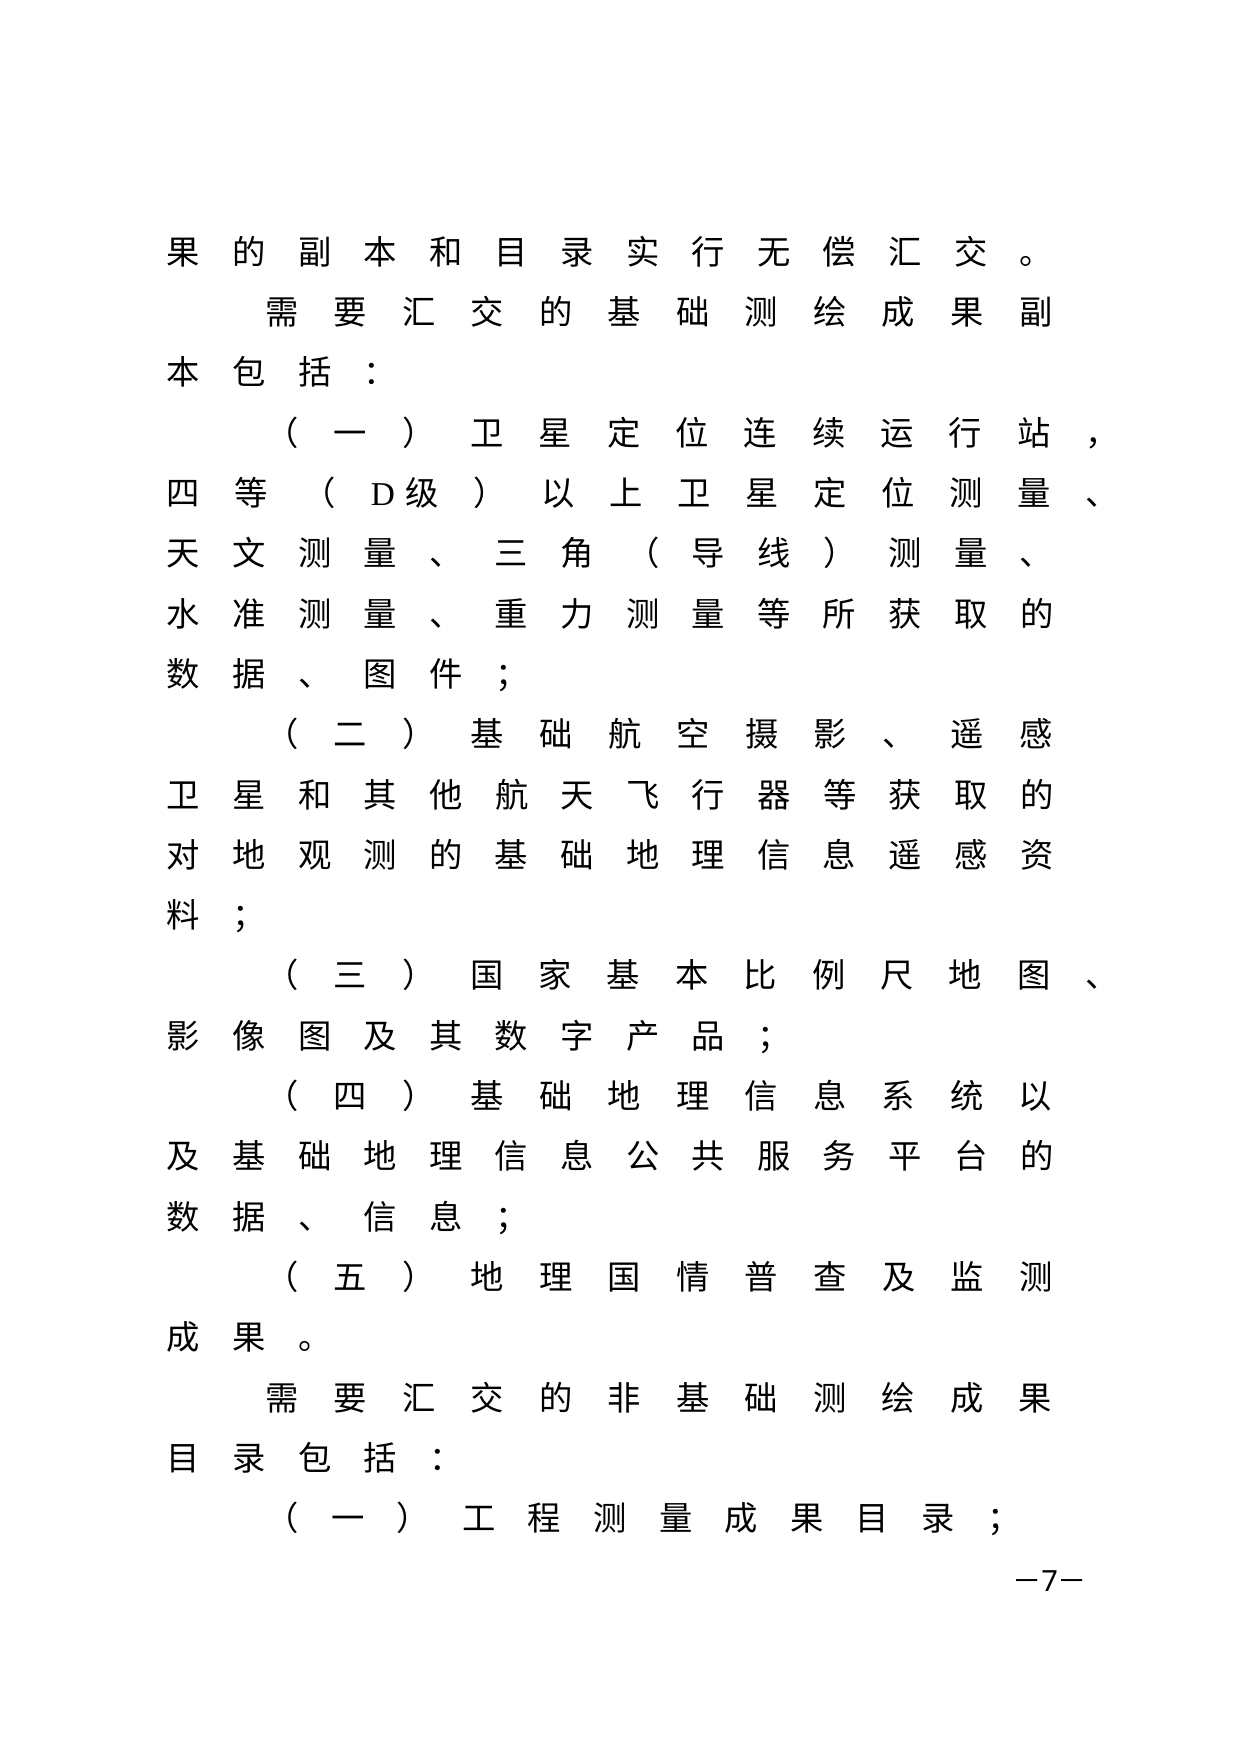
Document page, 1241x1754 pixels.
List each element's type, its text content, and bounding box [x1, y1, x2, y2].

text 需要汇交的非基础测绘成果目录包括： [167, 1365, 1085, 1486]
text （一）卫星定位连续运行站，四等（D级）以上卫星定位测量、天文测量、三角（导线）测量、水准测量、重力测量等所获取的数据、图件； [167, 400, 1085, 702]
text 第十一条 测绘成果属于基础测绘成果的，应当汇交测绘成果副本；属于非基础测绘成果的，应当汇交测绘成果目录。测绘成果的副本和目录实行无偿汇交。 [167, 219, 1085, 280]
text （一）工程测量成果目录； [167, 1486, 1085, 1546]
text （四）基础地理信息系统以及基础地理信息公共服务平台的数据、信息； [167, 1064, 1085, 1245]
text （二）基础航空摄影、遥感卫星和其他航天飞行器等获取的对地观测的基础地理信息遥感资料； [167, 702, 1085, 943]
text （三）国家基本比例尺地图、影像图及其数字产品； [167, 943, 1085, 1064]
text （五）地理国情普查及监测成果。 [167, 1245, 1085, 1365]
text 需要汇交的基础测绘成果副本包括： [167, 280, 1085, 400]
